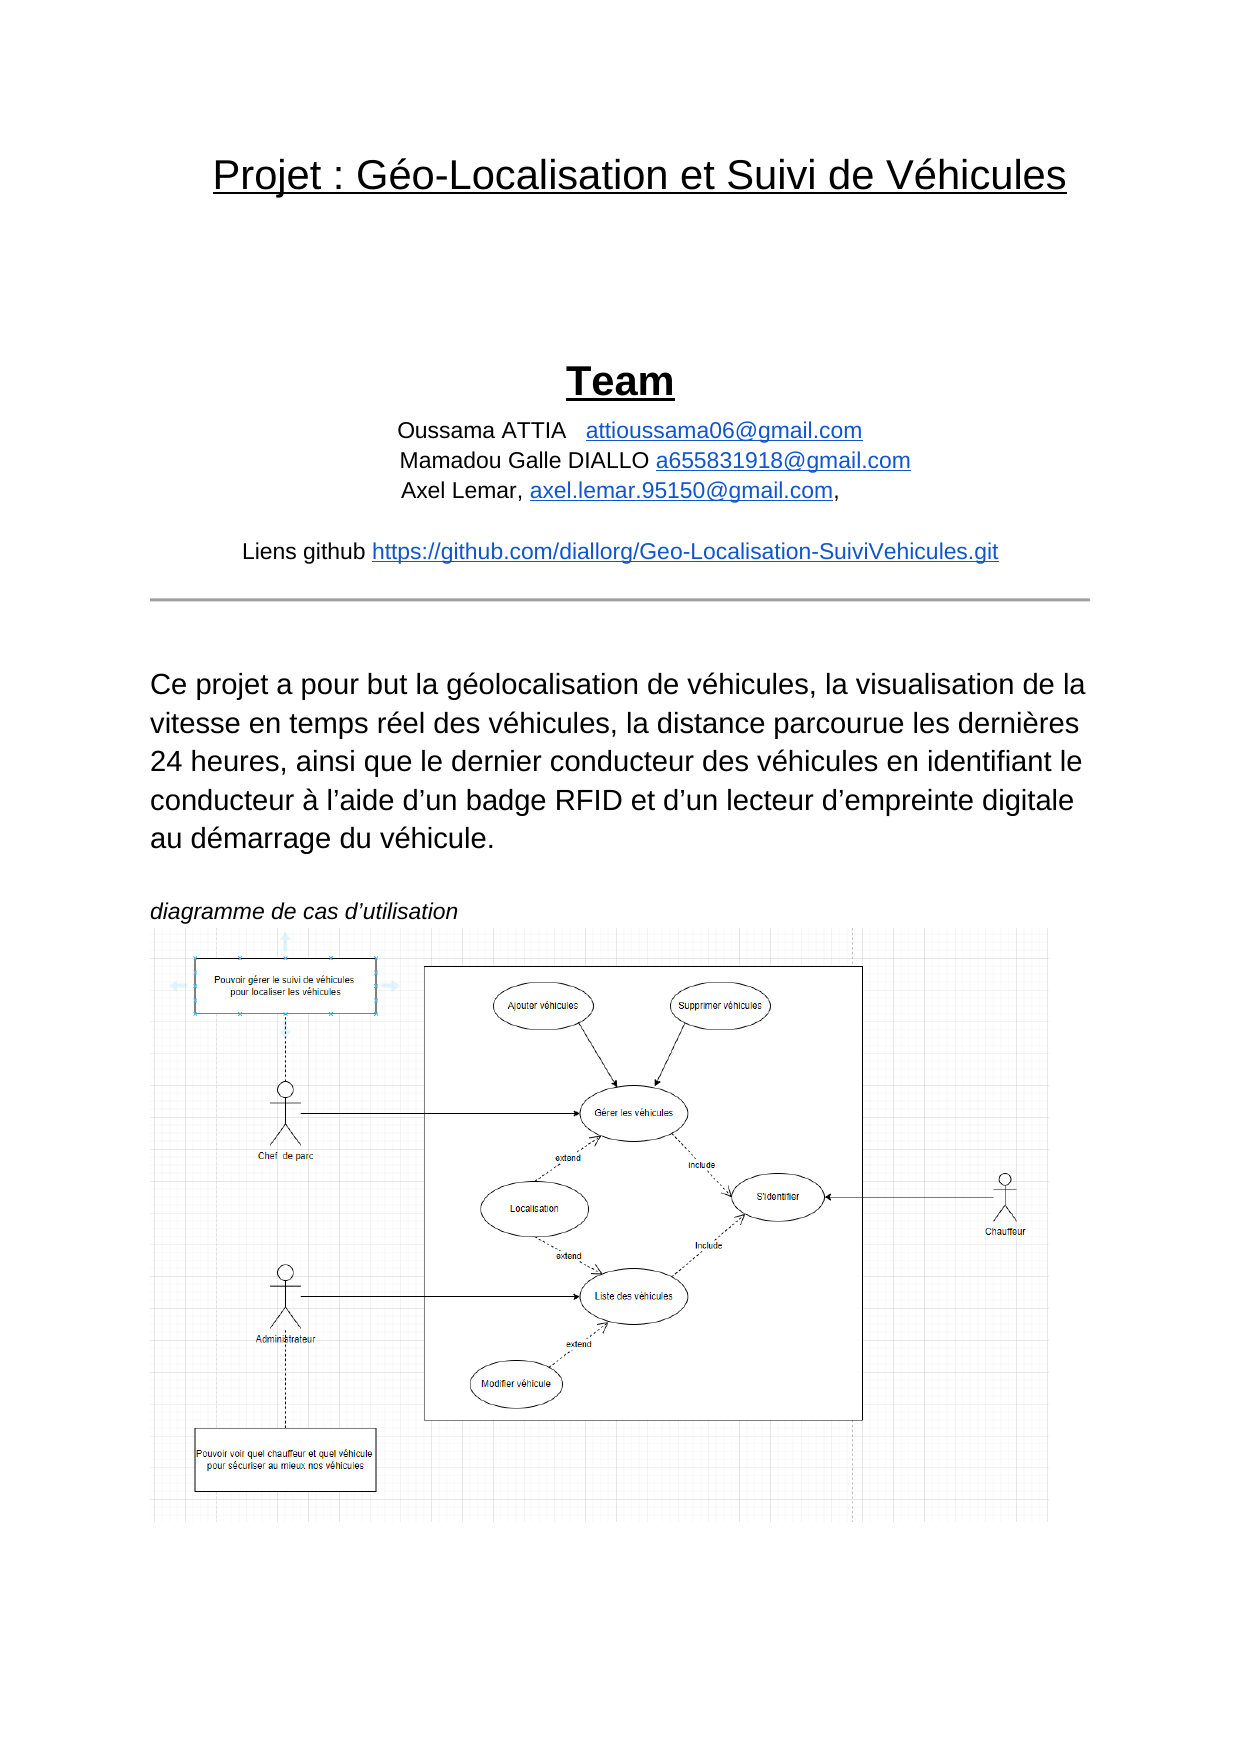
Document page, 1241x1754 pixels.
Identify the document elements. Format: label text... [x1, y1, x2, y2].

text diagramme de cas d’utilisation [150, 898, 1090, 925]
text Ce projet a pour but la géolocalisation de véhicules, la visualisation de la vitesse en temps réel des véhicules, la distance parcourue les dernières 24 heures, ainsi que le dernier conducteur des véhicules en identifiant le conducteur à l’aide d’un badge RFID et d’un lecteur d’empreinte digitale au démarrage du véhicule. [150, 667, 1090, 855]
picture [150, 928, 1049, 1522]
text Projet : Géo-Localisation et Suivi de Véhicules [150, 150, 1090, 198]
text Oussama ATTIA attioussama06@gmail.com [150, 417, 1090, 443]
text Axel Lemar, axel.lemar.95150@gmail.com, [150, 477, 1090, 504]
text Liens github https://github.com/diallorg/Geo-Localisation-SuiviVehicules.git [150, 538, 1090, 564]
text Mamadou Galle DIALLO a655831918@gmail.com [150, 447, 1090, 474]
subtitle Team [150, 357, 1090, 404]
